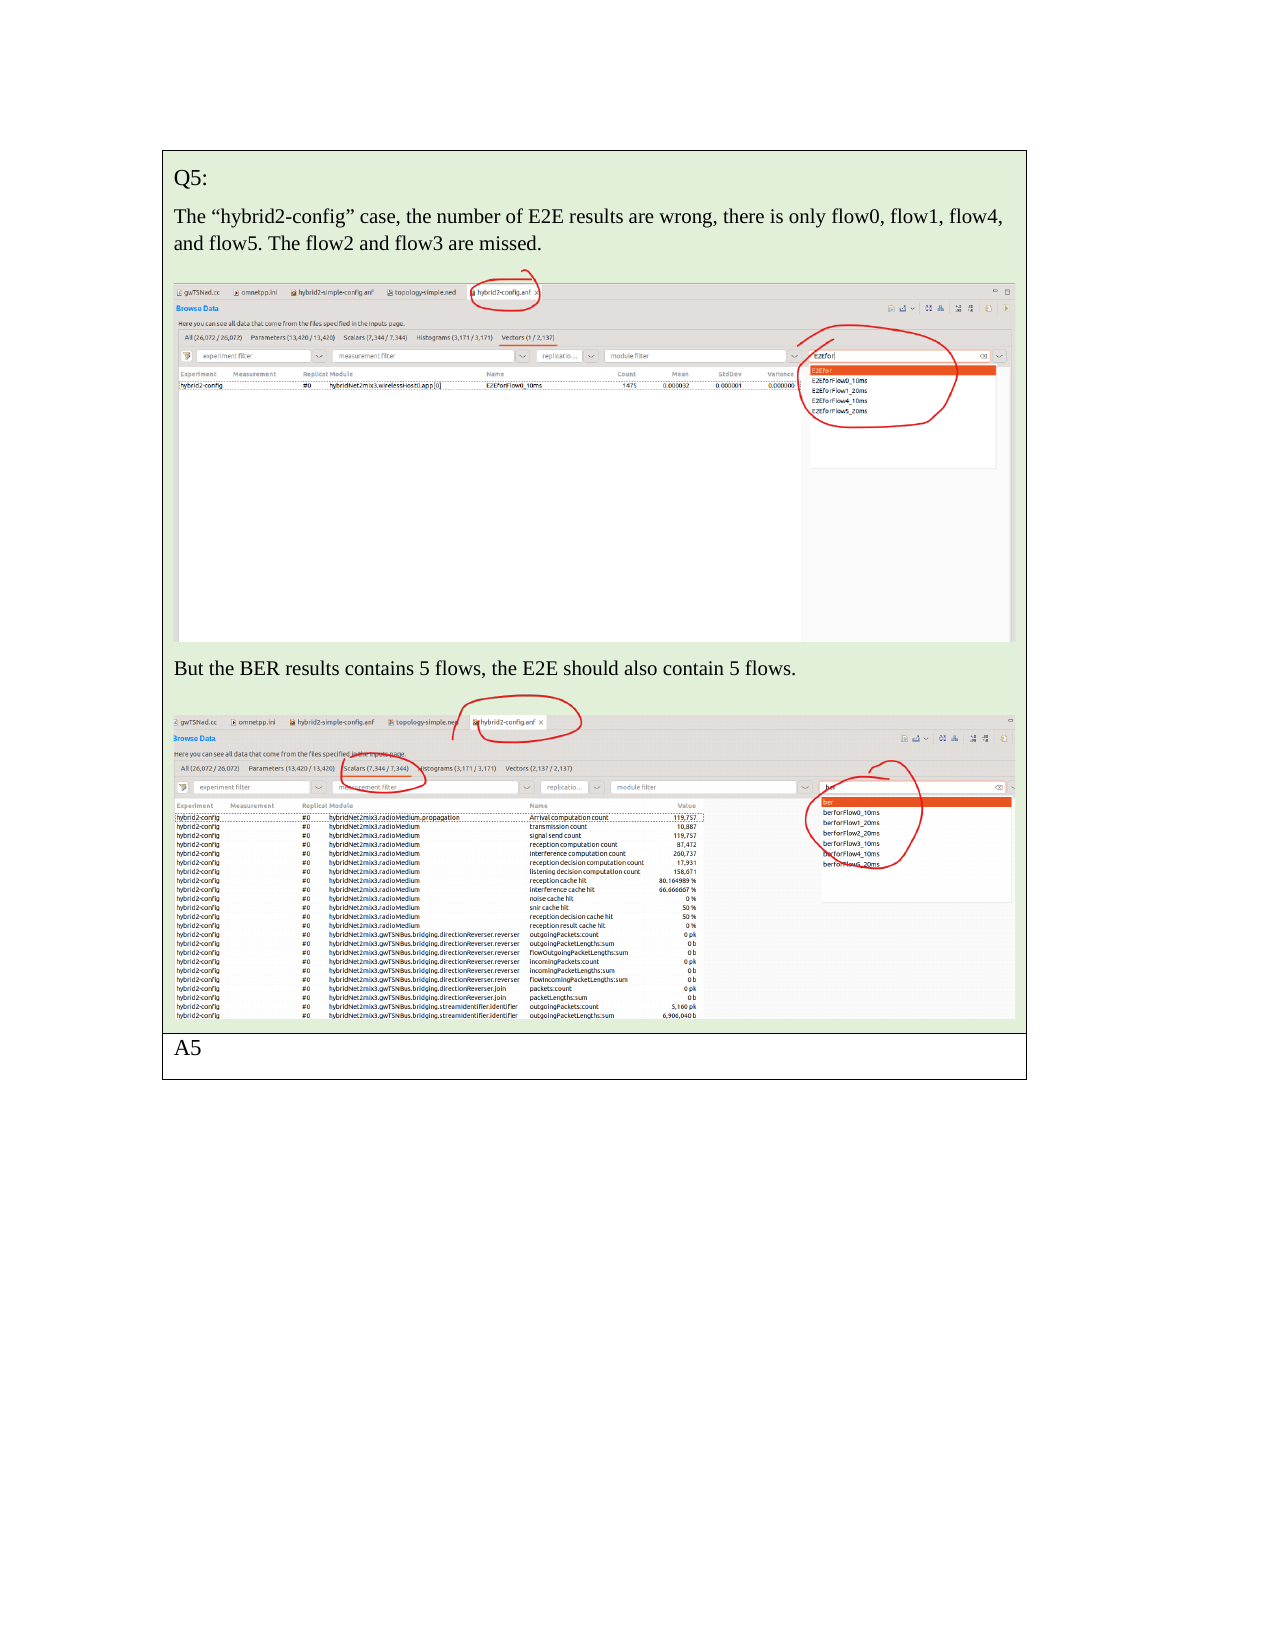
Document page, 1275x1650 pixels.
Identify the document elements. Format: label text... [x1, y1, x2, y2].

picture [173, 694, 1016, 1019]
table_cell A5 [163, 1034, 1026, 1079]
table_header Q5: The “hybrid2-config” case, the number of E2E results are wrong, there is only flow0, flow1, flow4, and flow5. The flow2 and flow3 are missed. But the BER results contains 5 flows, the E2E should also contain 5 flows. [163, 151, 1026, 1033]
picture [173, 268, 1016, 642]
